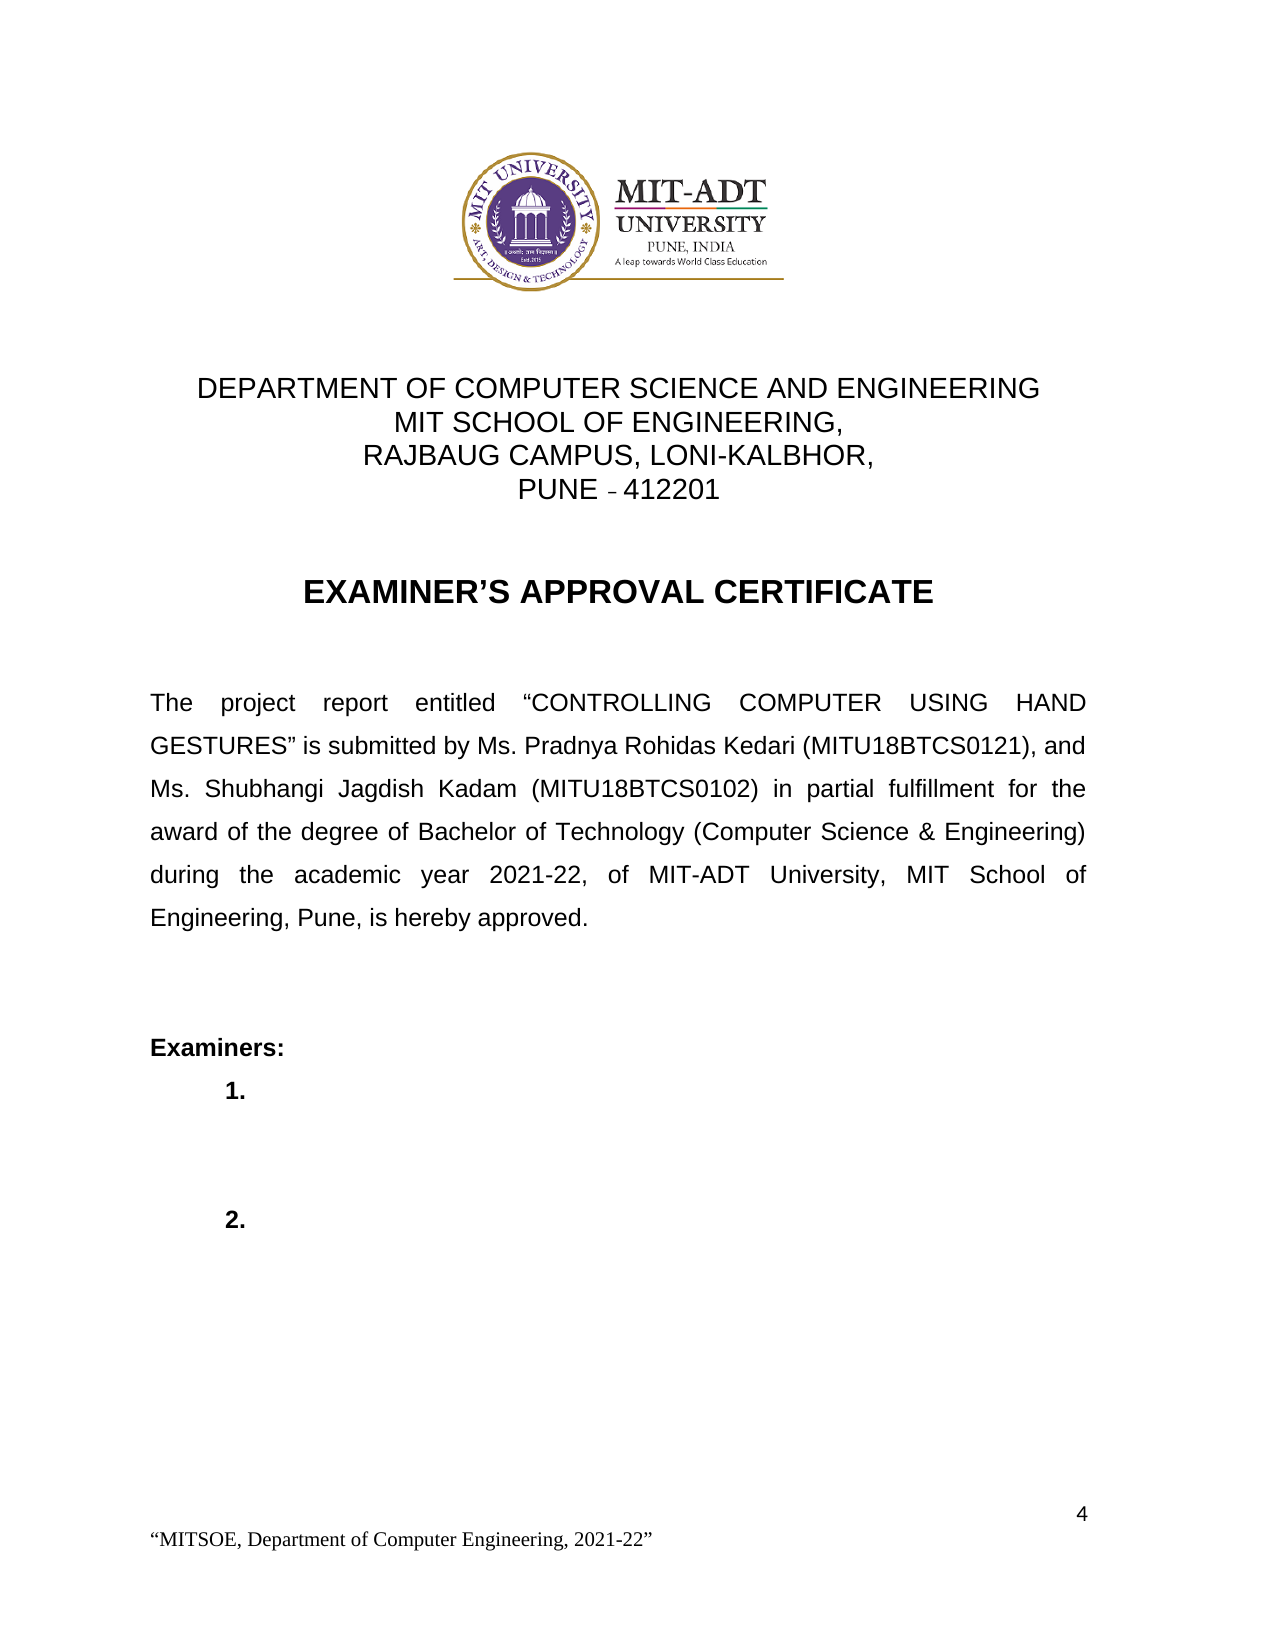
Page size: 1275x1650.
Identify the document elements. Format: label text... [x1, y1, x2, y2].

text 2. [150, 1205, 1087, 1234]
text MIT SCHOOL OF ENGINEERING, [150, 404, 1087, 438]
picture [453, 150, 784, 293]
text PUNE – 412201 [150, 472, 1087, 505]
text Examiners: [150, 1033, 1087, 1062]
text 1. [150, 1076, 1087, 1105]
text EXAMINER’S APPROVAL CERTIFICATE [150, 572, 1087, 611]
text DEPARTMENT OF COMPUTER SCIENCE AND ENGINEERING [150, 371, 1087, 404]
text The project report entitled “CONTROLLING COMPUTER USING HAND GESTURES” is submitted by Ms. Pradnya Rohidas Kedari (MITU18BTCS0121), and Ms. Shubhangi Jagdish Kadam (MITU18BTCS0102) in partial fulfillment for the award of the degree of Bachelor of Technology (Computer Science & Engineering) during the academic year 2021-22, of MIT-ADT University, MIT School of Engineering, Pune, is hereby approved. [150, 688, 1087, 932]
text RAJBAUG CAMPUS, LONI-KALBHOR, [150, 438, 1087, 472]
